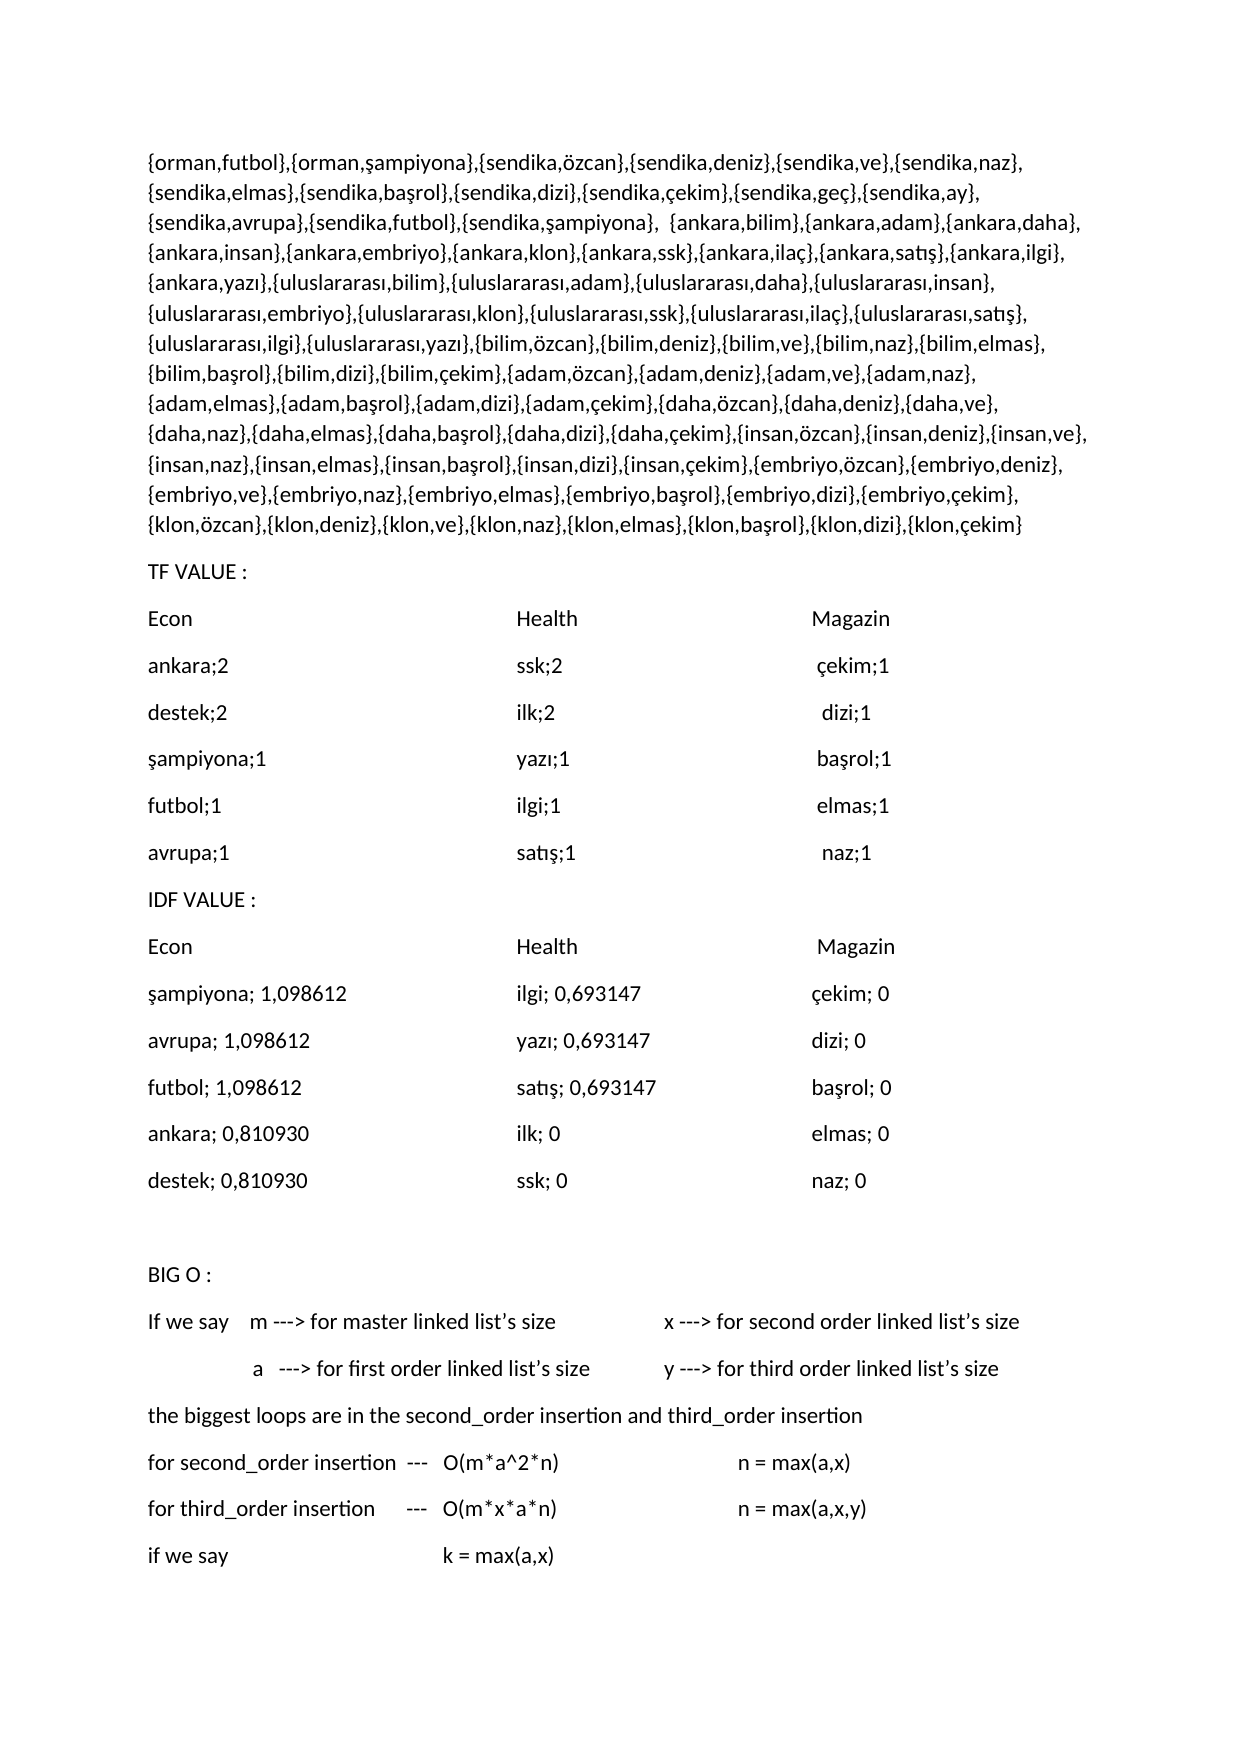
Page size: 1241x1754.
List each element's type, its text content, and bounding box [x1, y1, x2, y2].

text if we say k = max(a,x) [148, 1541, 1093, 1569]
text destek; 0,810930 ssk; 0 naz; 0 [148, 1166, 1093, 1194]
text TF VALUE : [148, 557, 1093, 585]
text Econ Health Magazin [148, 932, 1093, 960]
text IDF VALUE : [148, 885, 1093, 913]
text for second_order insertion --- O(m*a^2*n) n = max(a,x) [148, 1448, 1093, 1476]
text ankara; 0,810930 ilk; 0 elmas; 0 [148, 1119, 1093, 1147]
text Econ Health Magazin [148, 604, 1093, 632]
text ankara;2 ssk;2 çekim;1 [148, 651, 1093, 679]
text a ---> for first order linked list’s size y ---> for third order linked list’s size [148, 1354, 1093, 1382]
text futbol;1 ilgi;1 elmas;1 [148, 791, 1093, 819]
text If we say m ---> for master linked list’s size x ---> for second order linked list’s size [148, 1307, 1093, 1335]
text şampiyona; 1,098612 ilgi; 0,693147 çekim; 0 [148, 979, 1093, 1007]
text the biggest loops are in the second_order insertion and third_order insertion [148, 1401, 1093, 1429]
text futbol; 1,098612 satış; 0,693147 başrol; 0 [148, 1073, 1093, 1101]
text avrupa; 1,098612 yazı; 0,693147 dizi; 0 [148, 1026, 1093, 1054]
text for third_order insertion --- O(m*x*a*n) n = max(a,x,y) [148, 1494, 1093, 1522]
text şampiyona;1 yazı;1 başrol;1 [148, 744, 1093, 772]
text destek;2 ilk;2 dizi;1 [148, 698, 1093, 726]
text BIG O : [148, 1260, 1093, 1288]
text avrupa;1 satış;1 naz;1 [148, 838, 1093, 866]
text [148, 148, 1093, 538]
